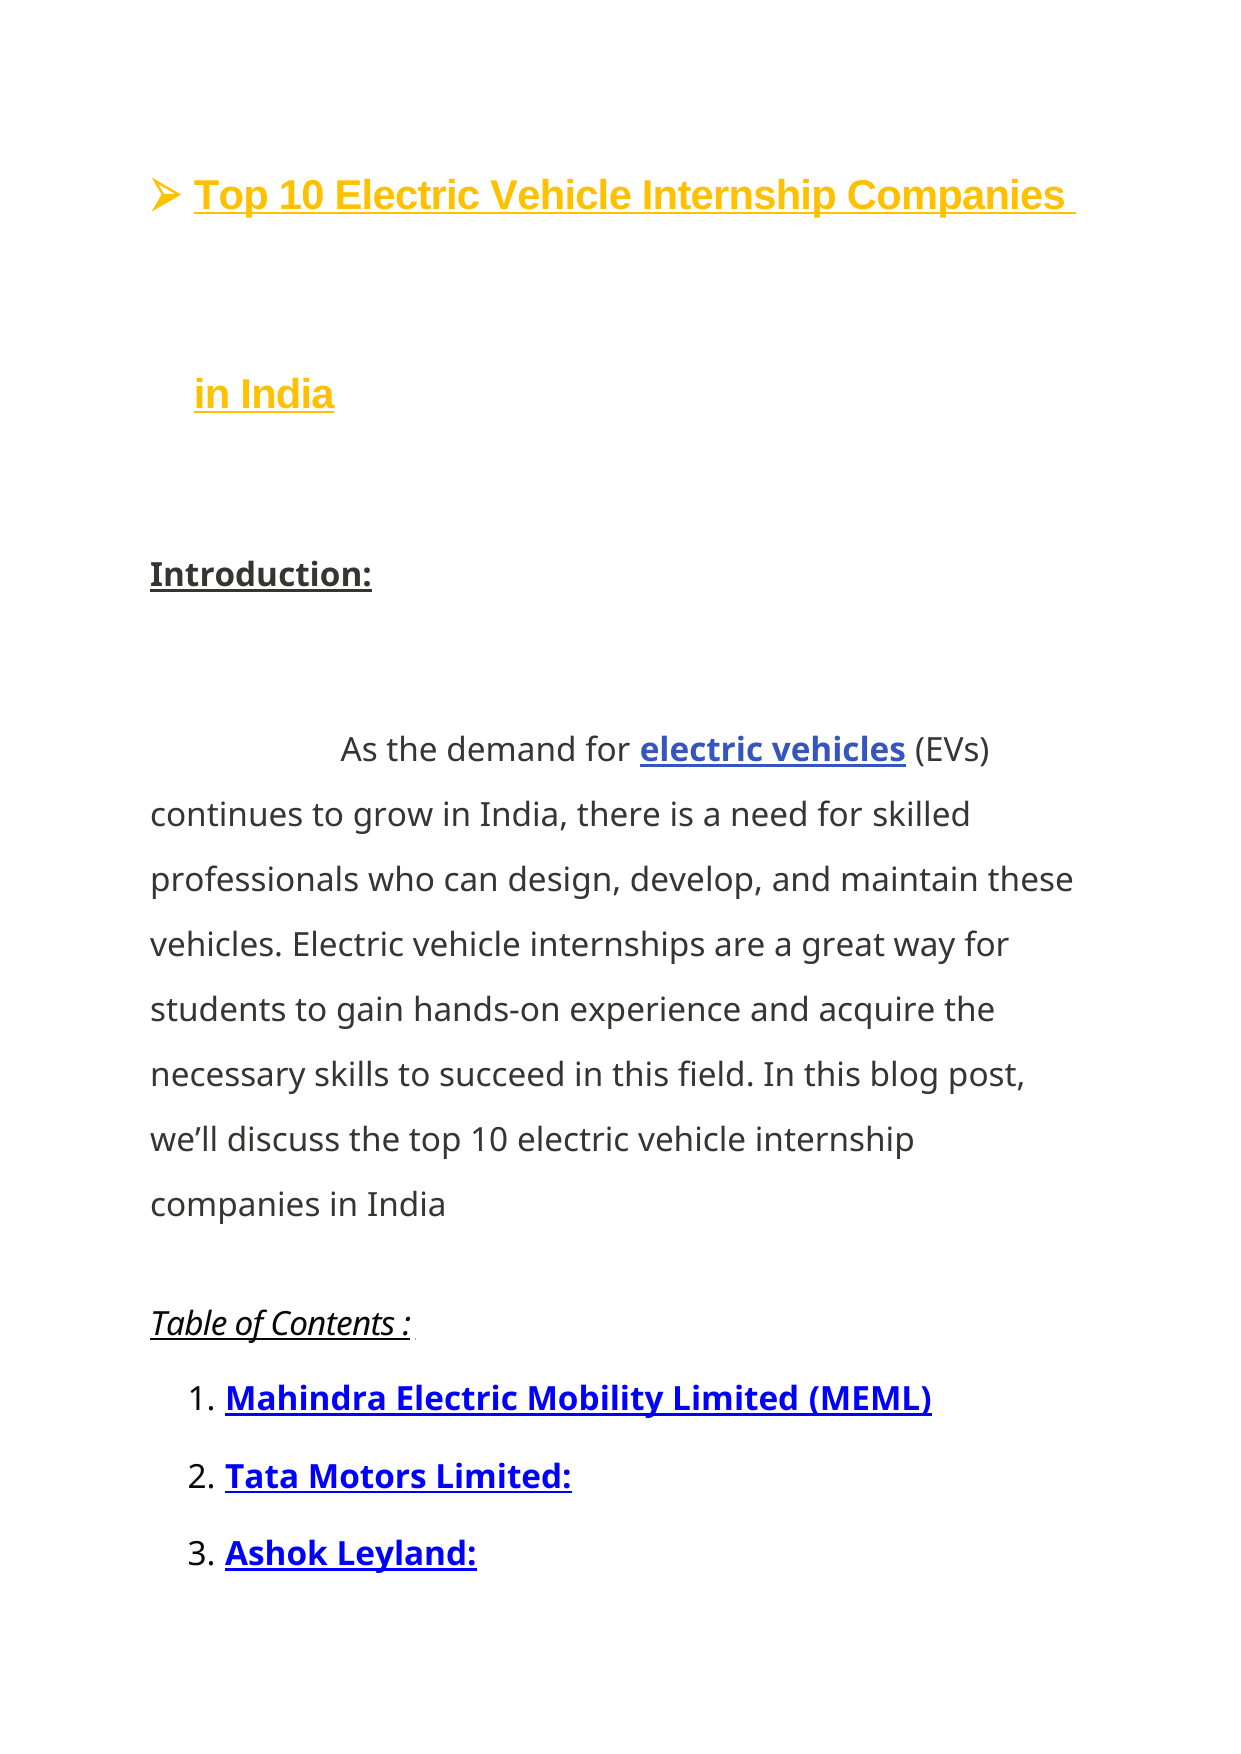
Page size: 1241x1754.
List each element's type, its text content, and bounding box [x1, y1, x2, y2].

list Ashok Leyland: [187, 1520, 1090, 1585]
text Table of Contents : [150, 1290, 1090, 1355]
list Mahindra Electric Mobility Limited (MEML) [187, 1365, 1090, 1430]
text As the demand for electric vehicles (EVs) continues to grow in India, there is a need for skilled professionals who can design, develop, and maintain these vehicles. Electric vehicle internships are a great way for students to gain hands-on experience and acquire the necessary skills to succeed in this field. In this blog post, we’ll discuss the top 10 electric vehicle internship companies in India [150, 716, 1090, 1236]
list Top 10 Electric Vehicle Internship Companies in India [150, 162, 1090, 426]
text Introduction: [150, 541, 1090, 606]
list Tata Motors Limited: [187, 1443, 1090, 1508]
